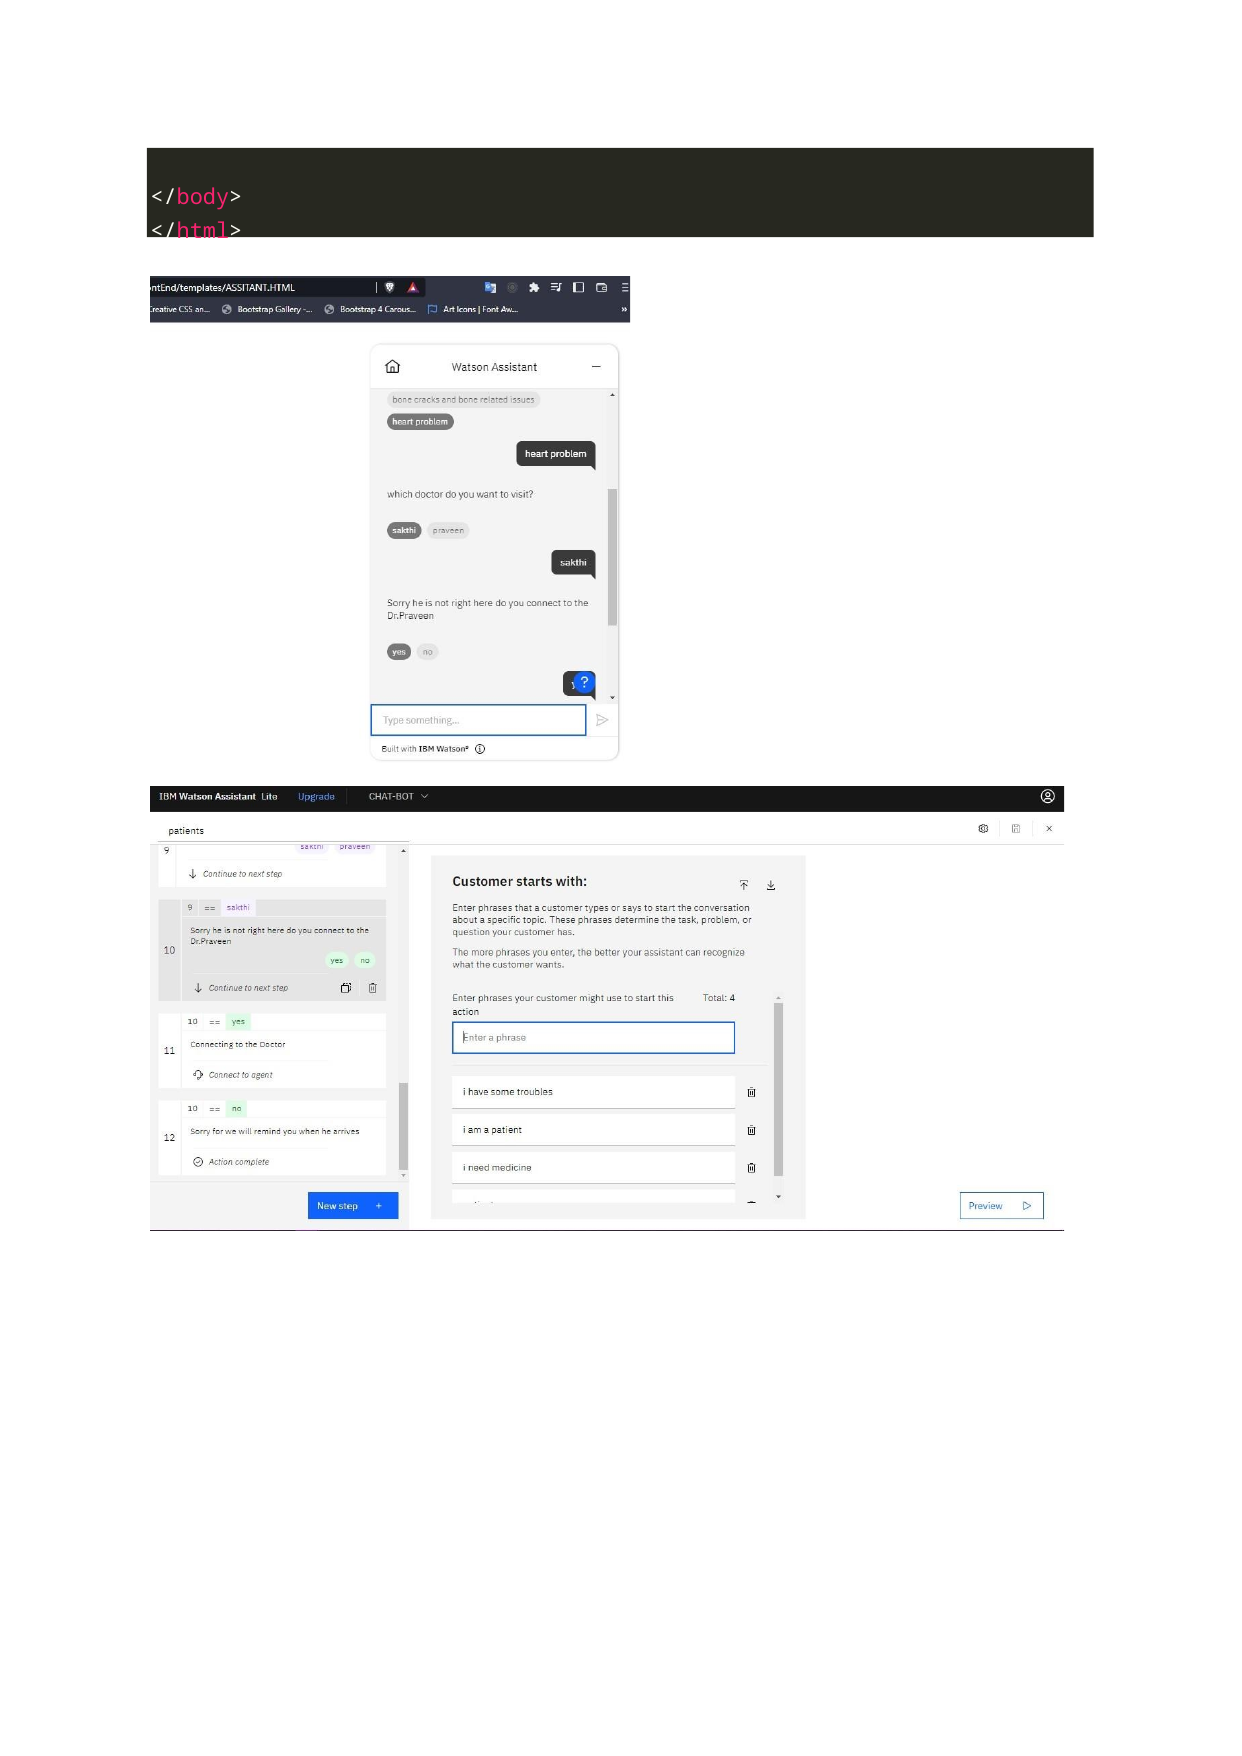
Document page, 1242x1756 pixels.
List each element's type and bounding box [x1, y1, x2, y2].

picture [150, 786, 1065, 1231]
picture [150, 276, 630, 763]
